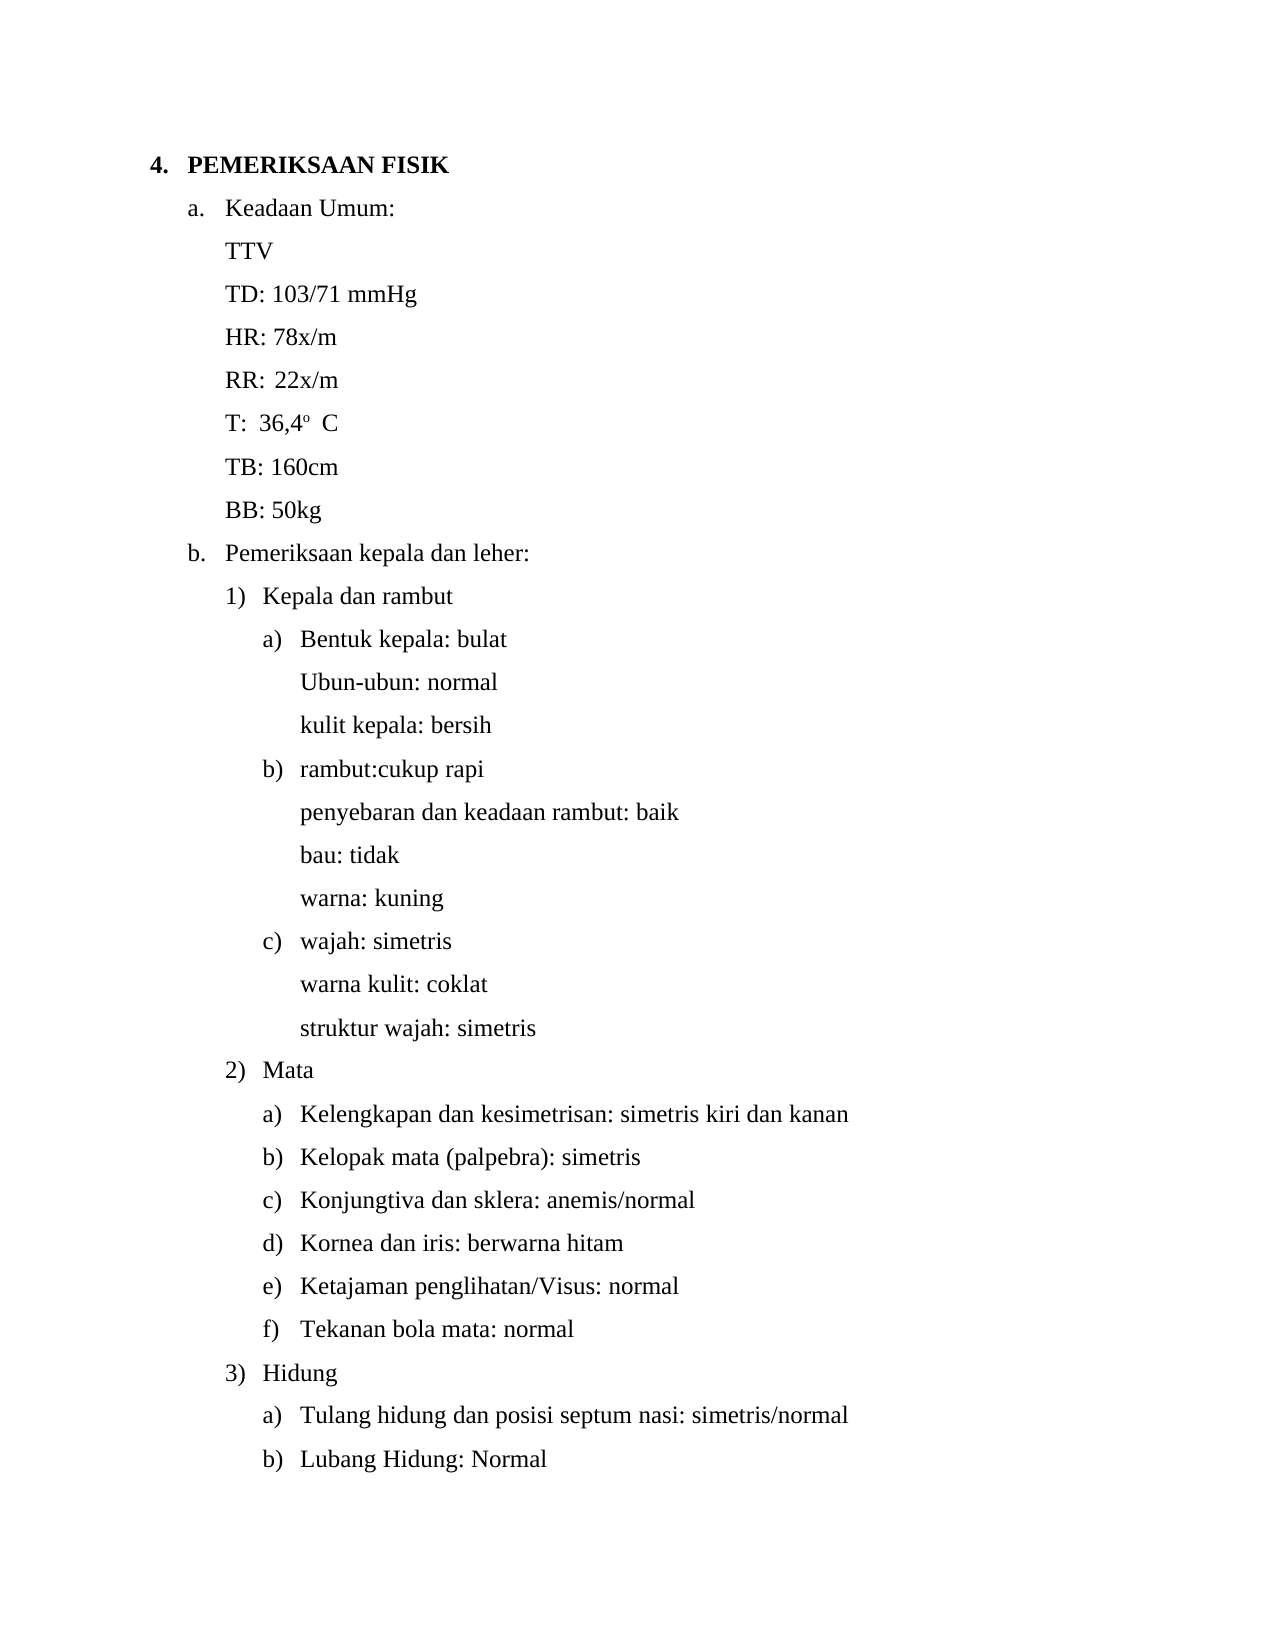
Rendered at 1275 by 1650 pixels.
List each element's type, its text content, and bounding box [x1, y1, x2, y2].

text warna: kuning [300, 883, 1171, 912]
text RR: 22x/m T: 36,4o C TB: 160cm BB: 50kg [225, 365, 338, 523]
list Bentuk kepala: bulat Ubun-ubun: normal kulit kepala: bersih [262, 624, 507, 739]
list Kelengkapan dan kesimetrisan: simetris kiri dan kanan [262, 1099, 1171, 1128]
list Konjungtiva dan sklera: anemis/normal [262, 1185, 1171, 1214]
list Kelopak mata (palpebra): simetris [262, 1142, 1171, 1171]
list Hidung [225, 1358, 1171, 1386]
list Tekanan bola mata: normal [262, 1314, 1171, 1343]
list Lubang Hidung: Normal [262, 1444, 1171, 1473]
list Mata [225, 1056, 1171, 1084]
text TD: 103/71 mmHg HR: 78x/m [225, 279, 417, 351]
list Kornea dan iris: berwarna hitam [262, 1228, 1171, 1257]
list wajah: simetris warna kulit: coklat [262, 926, 487, 998]
list Tulang hidung dan posisi septum nasi: simetris/normal [262, 1401, 1171, 1429]
list rambut:cukup rapi [262, 754, 1171, 782]
text penyebaran dan keadaan rambut: baik bau: tidak [300, 797, 681, 869]
text TTV [225, 236, 395, 265]
list Keadaan Umum: [187, 193, 395, 222]
list Pemeriksaan kepala dan leher: [187, 538, 1171, 567]
list Ketajaman penglihatan/Visus: normal [262, 1271, 1171, 1300]
list Kepala dan rambut [225, 581, 1171, 610]
text struktur wajah: simetris [300, 1013, 1171, 1041]
subtitle PEMERIKSAAN FISIK [150, 150, 1171, 179]
